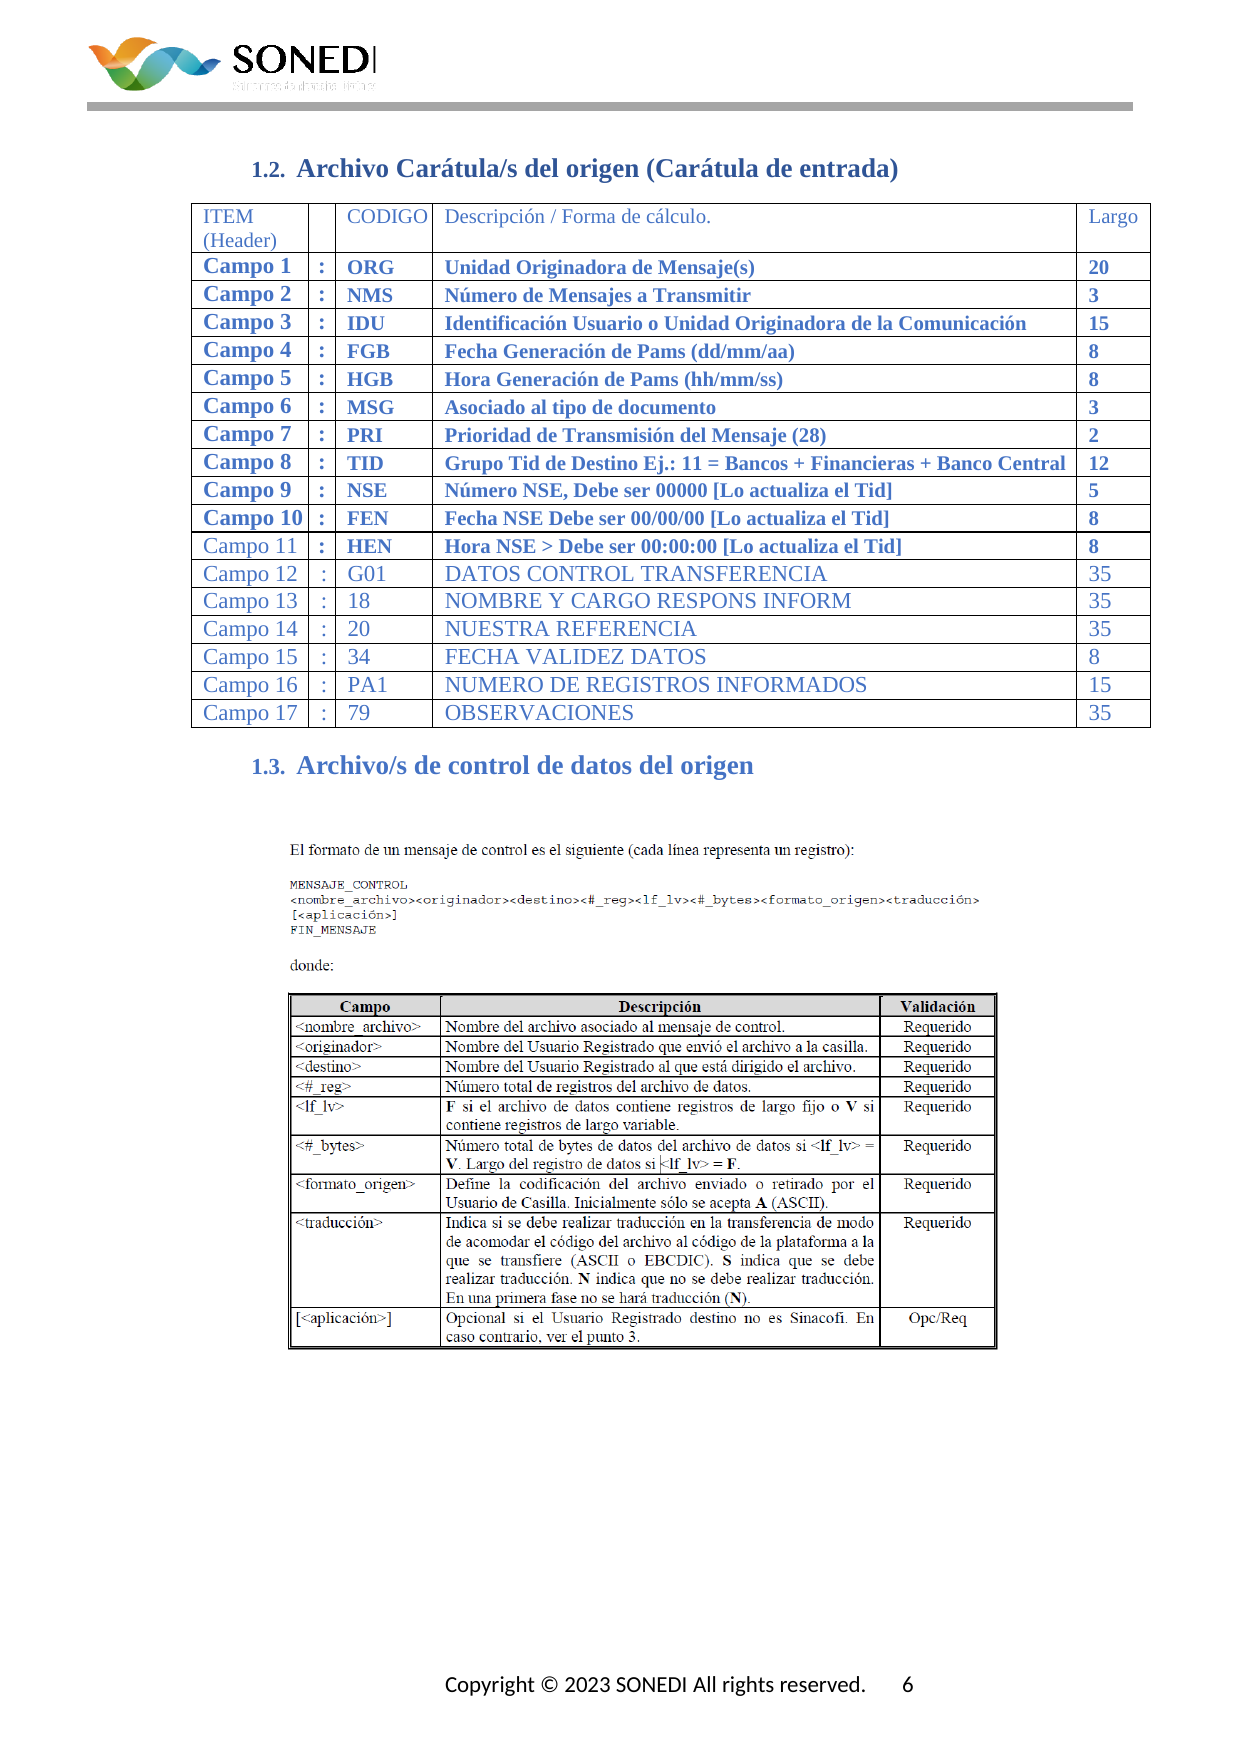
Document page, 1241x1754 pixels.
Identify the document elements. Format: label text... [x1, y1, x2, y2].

table_cell PA1 [336, 672, 432, 699]
table_cell 15 [1077, 309, 1150, 336]
table_cell Campo 15 [192, 644, 308, 671]
table_cell 12 [1077, 449, 1150, 476]
table_cell : [309, 672, 335, 699]
table_cell Número NSE, Debe ser 00000 [Lo actualiza el Tid] [433, 477, 1076, 503]
table_cell HGB [336, 365, 432, 392]
table_cell FGB [336, 337, 432, 364]
table_cell 3 [1077, 393, 1150, 420]
table_cell Campo 13 [192, 588, 308, 615]
table_cell Prioridad de Transmisión del Mensaje (28) [433, 421, 1076, 448]
table_cell 35 [1077, 560, 1150, 587]
table_cell Campo 9 [192, 477, 308, 503]
table_cell 35 [1077, 588, 1150, 615]
table_cell Fecha NSE Debe ser 00/00/00 [Lo actualiza el Tid] [433, 505, 1076, 531]
table_cell 79 [336, 700, 432, 727]
table_cell HEN [336, 533, 432, 559]
table_cell Campo 11 [192, 533, 308, 559]
table_cell 34 [336, 644, 432, 671]
table_cell NUESTRA REFERENCIA [433, 616, 1076, 643]
table_cell DATOS CONTROL TRANSFERENCIA [433, 560, 1076, 587]
table_cell 20 [1077, 253, 1150, 280]
table_cell Campo 4 [192, 337, 308, 364]
table_cell G01 [336, 560, 432, 587]
subtitle Archivo Carátula/s del origen (Carátula de entrada) [251, 152, 1181, 183]
table_cell : [309, 533, 335, 559]
table_cell Hora NSE > Debe ser 00:00:00 [Lo actualiza el Tid] [433, 533, 1076, 559]
table_cell Campo 3 [192, 309, 308, 336]
table_header CODIGO [336, 204, 432, 252]
table_cell ORG [336, 253, 432, 280]
table_cell : [309, 309, 335, 336]
table_cell : [309, 281, 335, 308]
table_cell NSE [336, 477, 432, 503]
table_cell : [309, 505, 335, 531]
picture [87, 37, 376, 91]
table_cell 8 [1077, 337, 1150, 364]
table_cell Grupo Tid de Destino Ej.: 11 = Bancos + Financieras + Banco Central [433, 449, 1076, 476]
table_cell 5 [1077, 477, 1150, 503]
table_cell : [309, 700, 335, 727]
table_cell : [309, 616, 335, 643]
table_cell : [309, 588, 335, 615]
table_cell Campo 10 [192, 505, 308, 531]
table_cell 8 [1077, 505, 1150, 531]
table_cell Asociado al tipo de documento [433, 393, 1076, 420]
table_cell Campo 14 [192, 616, 308, 643]
table_cell FEN [336, 505, 432, 531]
table_cell FECHA VALIDEZ DATOS [433, 644, 1076, 671]
table_cell 8 [1077, 644, 1150, 671]
table_cell : [309, 337, 335, 364]
table_cell Fecha Generación de Pams (dd/mm/aa) [433, 337, 1076, 364]
table_cell NUMERO DE REGISTROS INFORMADOS [433, 672, 1076, 699]
table_cell OBSERVACIONES [433, 700, 1076, 727]
table_cell Campo 17 [192, 700, 308, 727]
table_cell 8 [1077, 365, 1150, 392]
table_cell NMS [336, 281, 432, 308]
table_header Largo [1077, 204, 1150, 252]
table_cell 18 [336, 588, 432, 615]
table_cell Campo 2 [192, 281, 308, 308]
table_header Descripción / Forma de cálculo. [433, 204, 1076, 252]
table_header [309, 204, 335, 252]
picture [259, 827, 1045, 1377]
table_cell 2 [1077, 421, 1150, 448]
table_cell MSG [336, 393, 432, 420]
table_cell : [309, 449, 335, 476]
table_header ITEM (Header) [192, 204, 308, 252]
table_cell : [309, 253, 335, 280]
table_cell Campo 7 [192, 421, 308, 448]
table_cell 15 [1077, 672, 1150, 699]
table_cell Campo 12 [192, 560, 308, 587]
table_cell : [309, 393, 335, 420]
table_cell 8 [1077, 533, 1150, 559]
table_cell 35 [1077, 700, 1150, 727]
table_cell Campo 6 [192, 393, 308, 420]
table_cell 20 [336, 616, 432, 643]
table_cell Campo 16 [192, 672, 308, 699]
table_cell Campo 5 [192, 365, 308, 392]
subtitle Archivo/s de control de datos del origen [251, 231, 1181, 780]
table_cell Campo 8 [192, 449, 308, 476]
table_cell PRI [336, 421, 432, 448]
table_cell : [309, 365, 335, 392]
table_cell 35 [1077, 616, 1150, 643]
table_cell Campo 1 [192, 253, 308, 280]
table_cell : [309, 560, 335, 587]
table_cell Unidad Originadora de Mensaje(s) [433, 253, 1076, 280]
table_cell Identificación Usuario o Unidad Originadora de la Comunicación [433, 309, 1076, 336]
table_cell TID [336, 449, 432, 476]
table_cell Número de Mensajes a Transmitir [433, 281, 1076, 308]
table_cell NOMBRE Y CARGO RESPONS INFORM [433, 588, 1076, 615]
table_cell Hora Generación de Pams (hh/mm/ss) [433, 365, 1076, 392]
table_cell IDU [336, 309, 432, 336]
table_cell : [309, 421, 335, 448]
table_cell 3 [1077, 281, 1150, 308]
table_cell : [309, 644, 335, 671]
table_cell : [309, 477, 335, 503]
